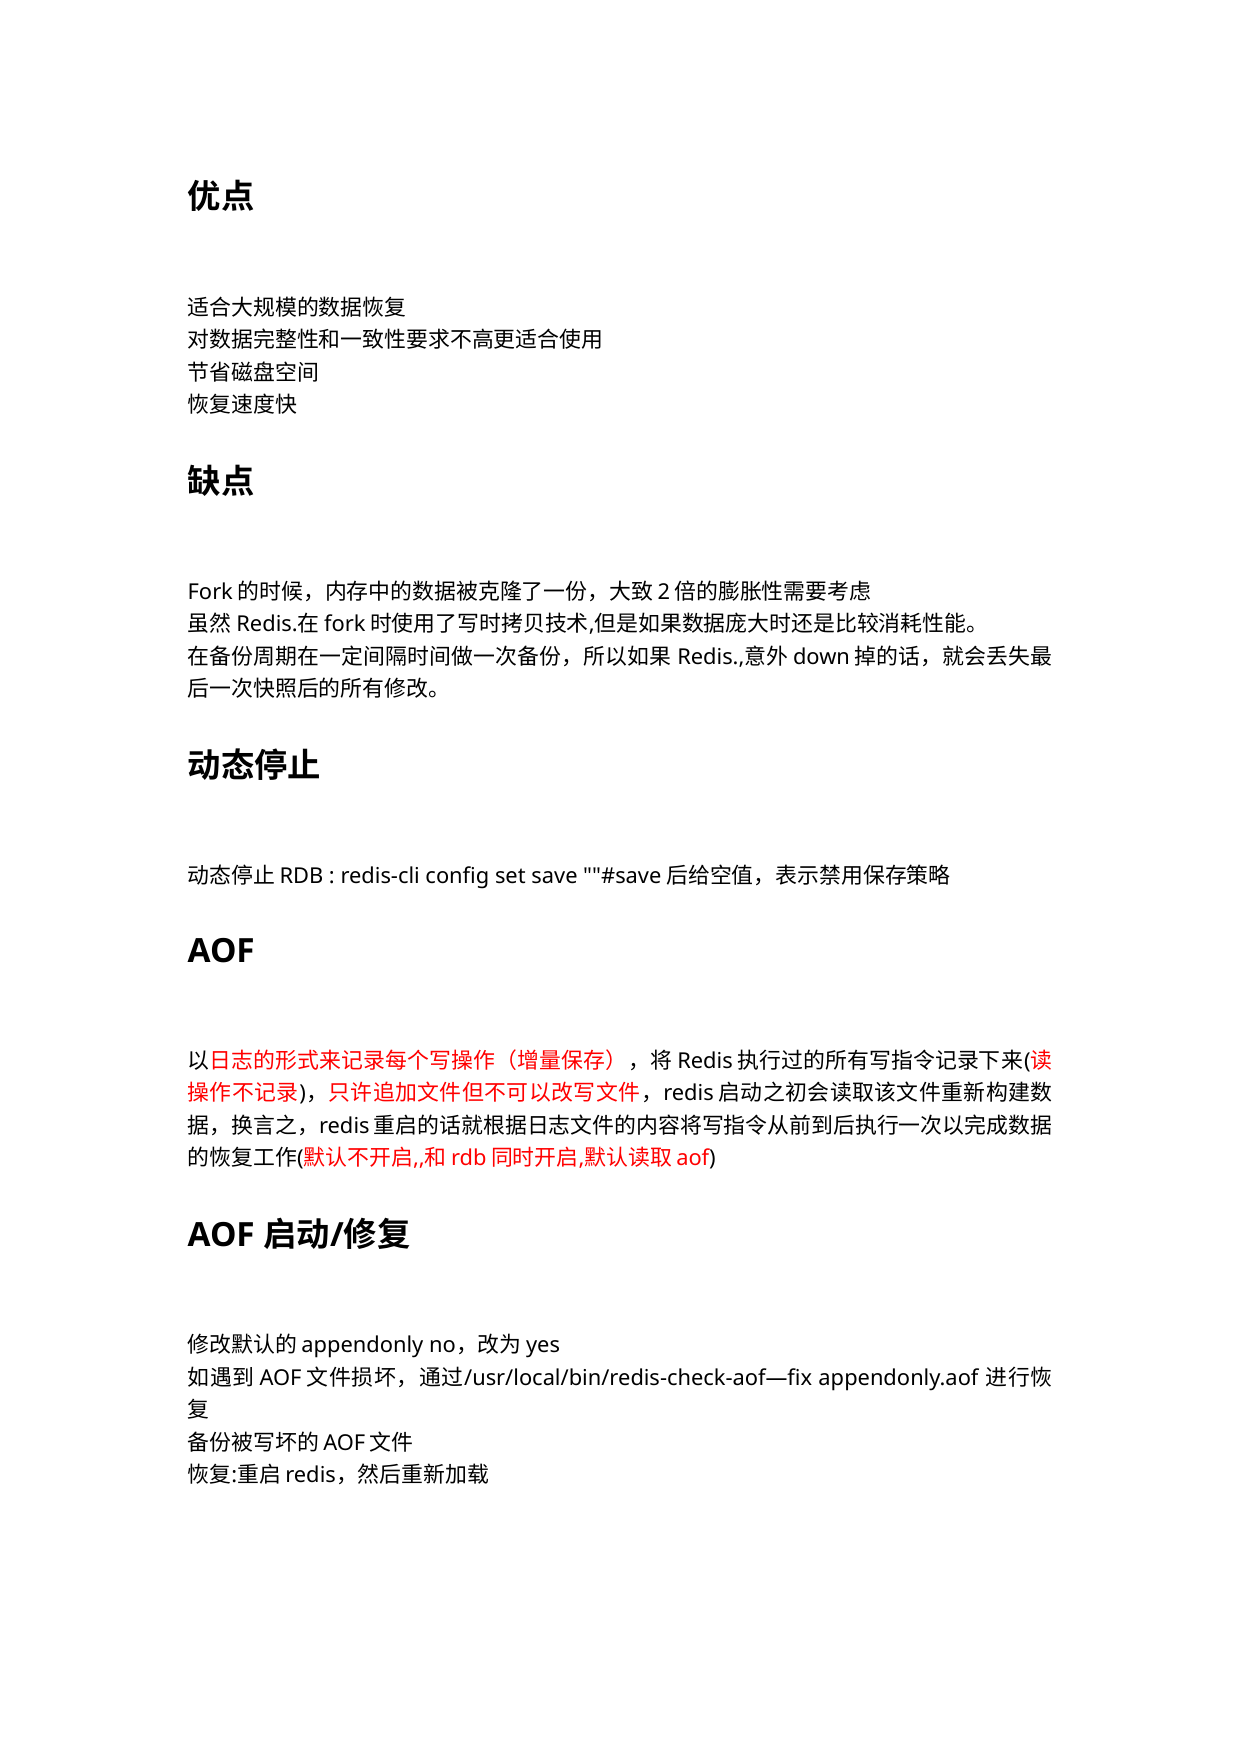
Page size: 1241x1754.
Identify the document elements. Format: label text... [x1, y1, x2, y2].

subtitle AOF [187, 917, 1053, 982]
text 适合大规模的数据恢复 [187, 289, 1053, 322]
text 在备份周期在一定间隔时间做一次备份，所以如果Redis.,意外down掉的话，就会丢失最后一次快照后的所有修改。 [187, 638, 1053, 703]
text 对数据完整性和一致性要求不高更适合使用 [187, 322, 1053, 354]
text 以日志的形式来记录每个写操作（增量保存），将Redis执行过的所有写指令记录下来(读操作不记录)，只许追加文件但不可以改写文件，redis启动之初会读取该文件重新构建数据，换言之，redis重启的话就根据日志文件的内容将写指令从前到后执行一次以完成数据的恢复工作(默认不开启,,和rdb同时开启,默认读取aof) [187, 1042, 1053, 1172]
text 恢复速度快 [187, 387, 1053, 419]
text 修改默认的appendonly no，改为yes [187, 1327, 1053, 1359]
subtitle 动态停止 [187, 731, 1053, 796]
text 动态停止RDB : redis-cli config set save ""#save后给空值，表示禁用保存策略 [187, 858, 1053, 890]
text Fork的时候，内存中的数据被克隆了一份，大致2倍的膨胀性需要考虑 [187, 573, 1053, 606]
subtitle 优点 [187, 162, 1053, 227]
text 节省磁盘空间 [187, 354, 1053, 387]
text 恢复:重启redis，然后重新加载 [187, 1457, 1053, 1489]
text 虽然 Redis.在fork时使用了写时拷贝技术,但是如果数据庞大时还是比较消耗性能。 [187, 606, 1053, 638]
subtitle 缺点 [187, 446, 1053, 511]
text 如遇到AOF文件损坏，通过/usr/local/bin/redis-check-aof—fix appendonly.aof 进行恢复 [187, 1359, 1053, 1424]
subtitle AOF 启动/修复 [187, 1199, 1053, 1264]
text 备份被写坏的AOF文件 [187, 1424, 1053, 1457]
